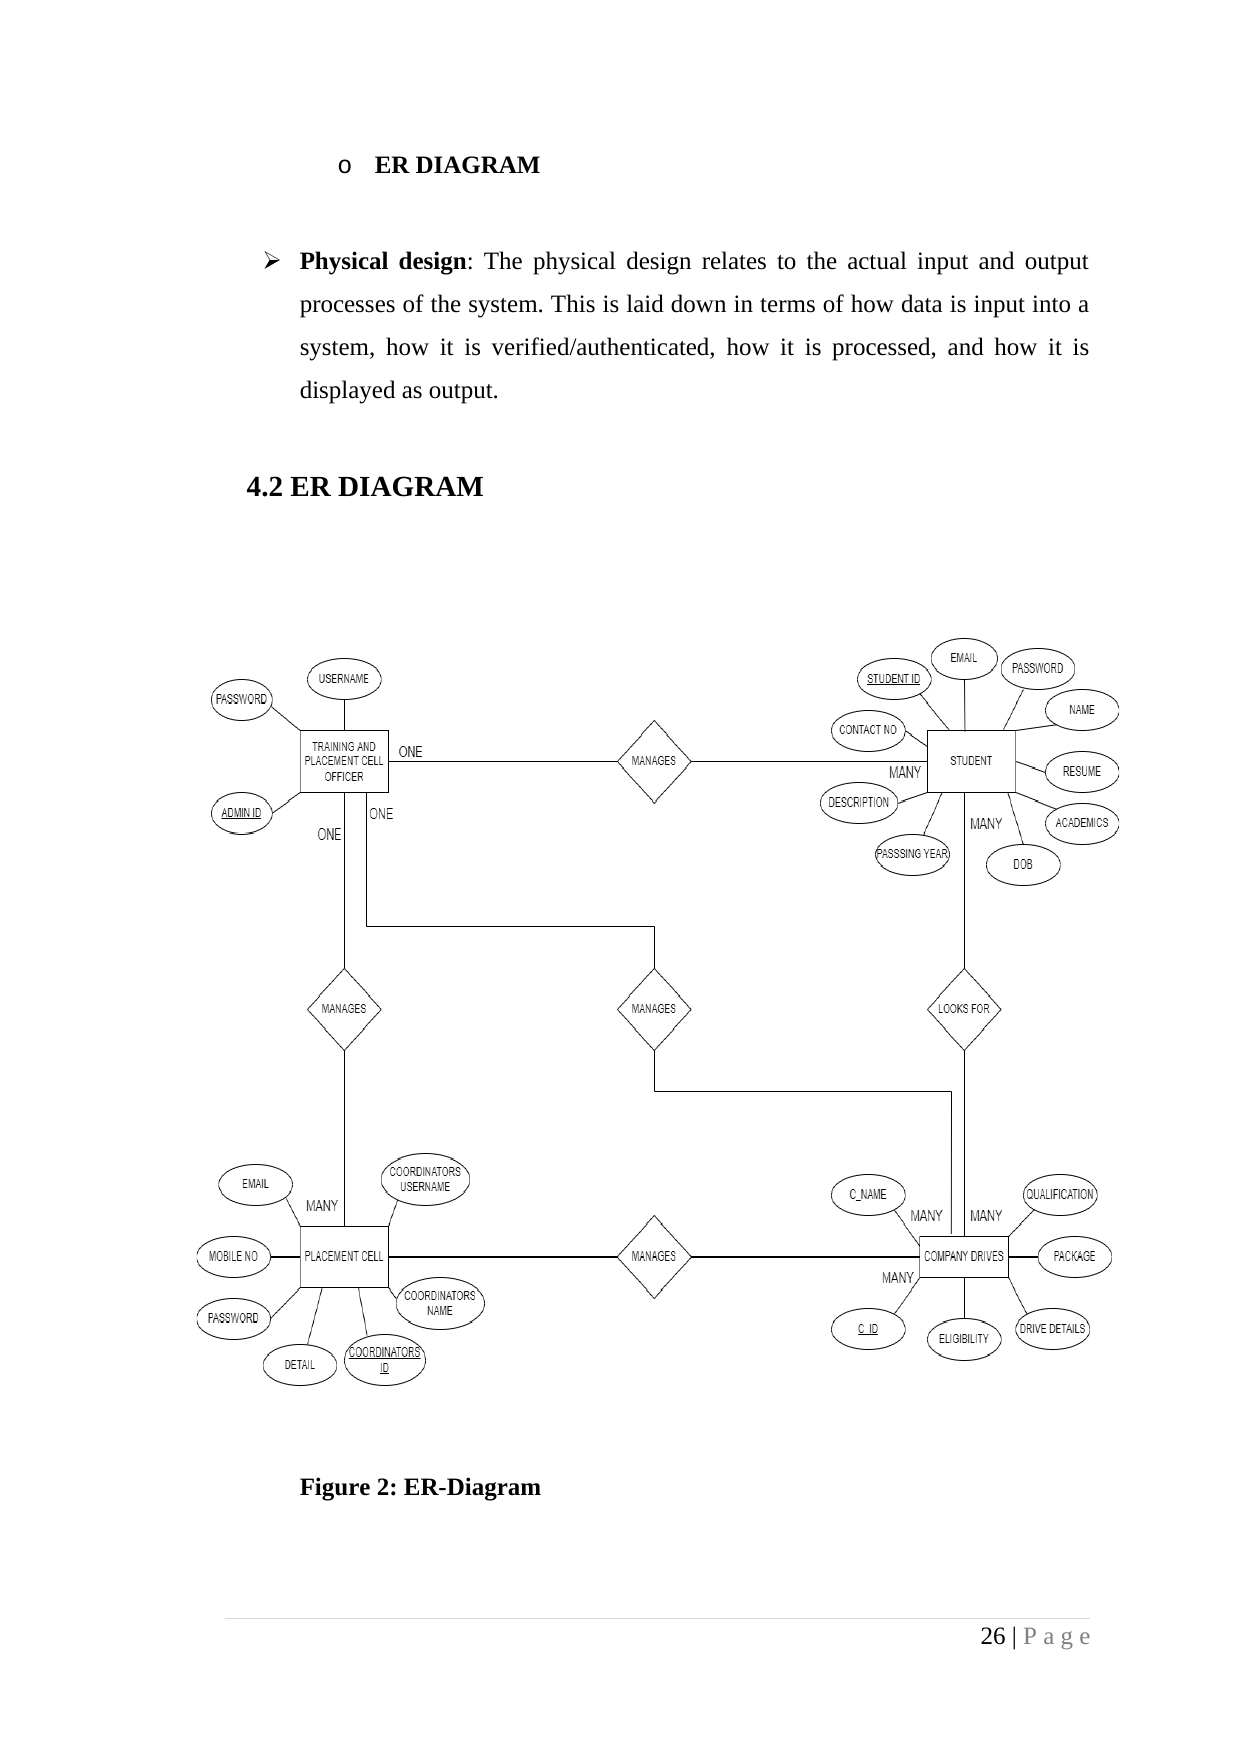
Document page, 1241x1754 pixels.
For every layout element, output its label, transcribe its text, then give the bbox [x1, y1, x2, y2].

list Figure 2: ER-Diagram [299, 1388, 1090, 1500]
subtitle 4.2 ER Diagram [224, 469, 1090, 502]
subtitle Physical design: The physical design relates to the actual input and output processes of the system. This is laid down in terms of how data is input into a system, how it is verified/authenticated, how it is processed, and how it is displayed as output. [262, 246, 1090, 404]
subtitle ER DIAGRAM [337, 150, 1090, 181]
picture [196, 638, 1120, 1388]
